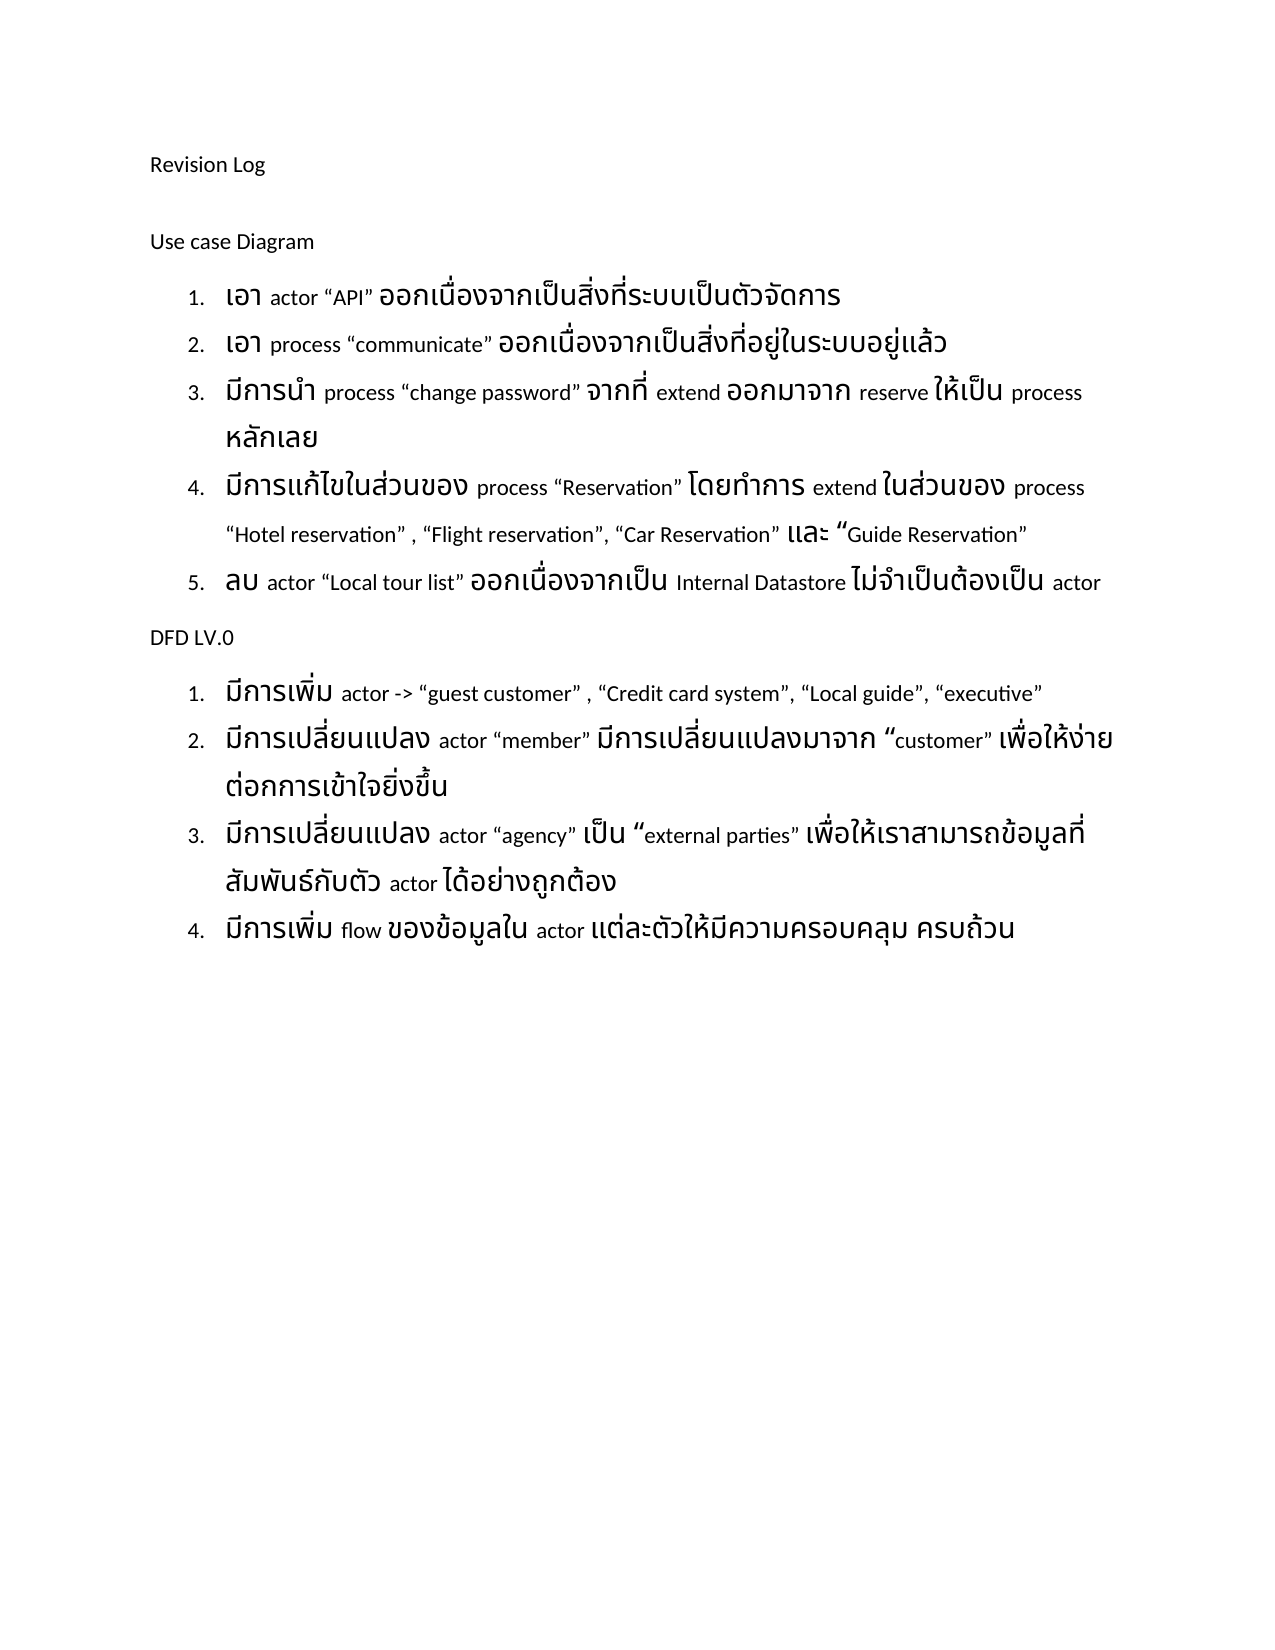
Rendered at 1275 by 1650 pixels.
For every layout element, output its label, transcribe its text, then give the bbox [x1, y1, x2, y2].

list มีการเปลี่ยนแปลง actor “agency” เป็น “external parties” เพื่อให้เราสามารถข้อมูลที่สัมพันธ์กับตัว actor ได้อย่างถูกต้อง [187, 812, 1125, 904]
text Revision Log [150, 150, 1125, 178]
list มีการเปลี่ยนแปลง actor “member” มีการเปลี่ยนแปลงมาจาก “customer” เพื่อให้ง่ายต่อกการเข้าใจยิ่งขึ้น [187, 717, 1125, 809]
list มีการนำ process “change password” จากที่ extend ออกมาจาก reserve ให้เป็น process หลักเลย [187, 369, 1125, 461]
text DFD LV.0 [150, 623, 1125, 651]
text Use case Diagram [150, 197, 1125, 255]
list เอา process “communicate” ออกเนื่องจากเป็นสิ่งที่อยู่ในระบบอยู่แล้ว [187, 321, 1125, 366]
list มีการแก้ไขในส่วนของ process “Reservation” โดยทำการ extend ในส่วนของ process “Hotel reservation” , “Flight reservation”, “Car Reservation” และ “Guide Reservation” [187, 464, 1125, 556]
list เอา actor “API” ออกเนื่องจากเป็นสิ่งที่ระบบเป็นตัวจัดการ [187, 274, 1125, 318]
list มีการเพิ่ม actor -> “guest customer” , “Credit card system”, “Local guide”, “executive” [187, 670, 1125, 714]
list มีการเพิ่ม flow ของข้อมูลใน actor แต่ละตัวให้มีความครอบคลุม ครบถ้วน [187, 907, 1125, 952]
list ลบ actor “Local tour list” ออกเนื่องจากเป็น Internal Datastore ไม่จำเป็นต้องเป็น actor [187, 559, 1125, 603]
